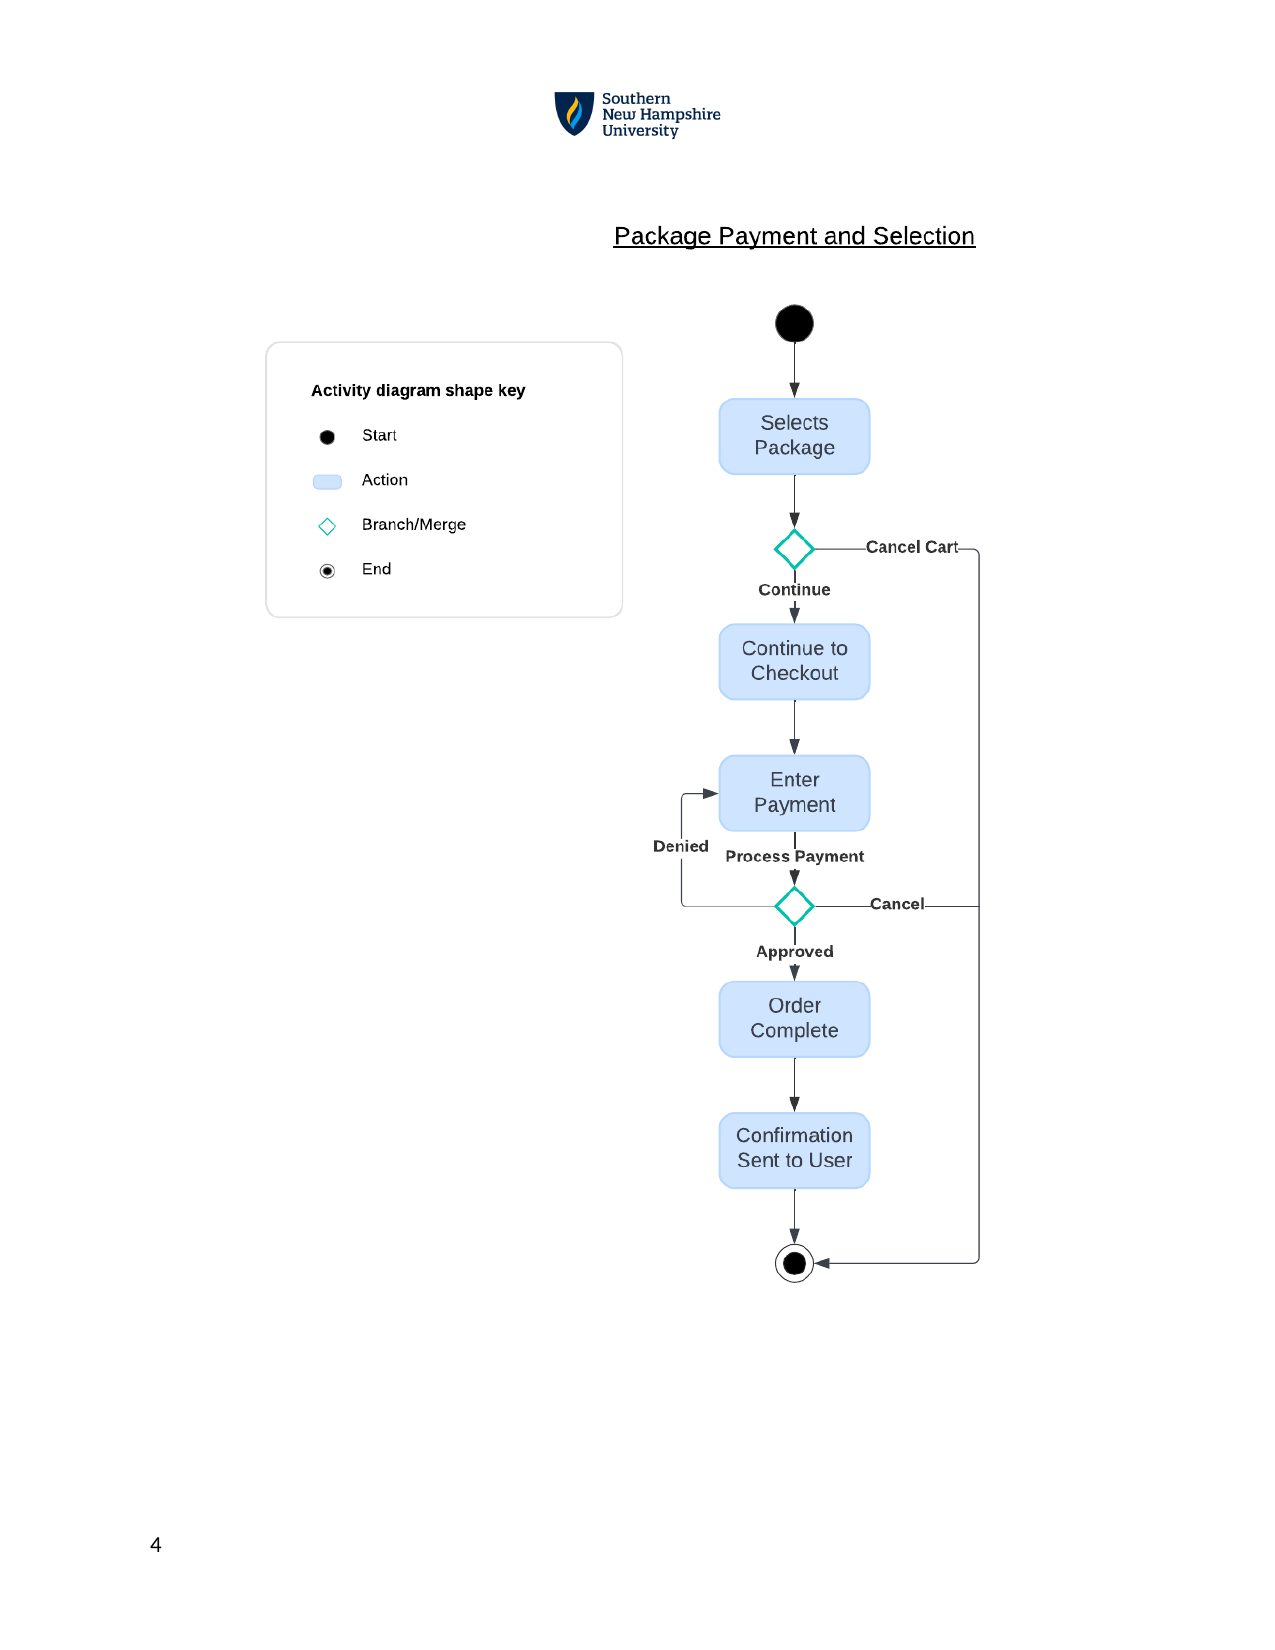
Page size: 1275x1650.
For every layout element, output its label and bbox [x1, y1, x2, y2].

picture [546, 75, 729, 154]
picture [228, 173, 1047, 1319]
